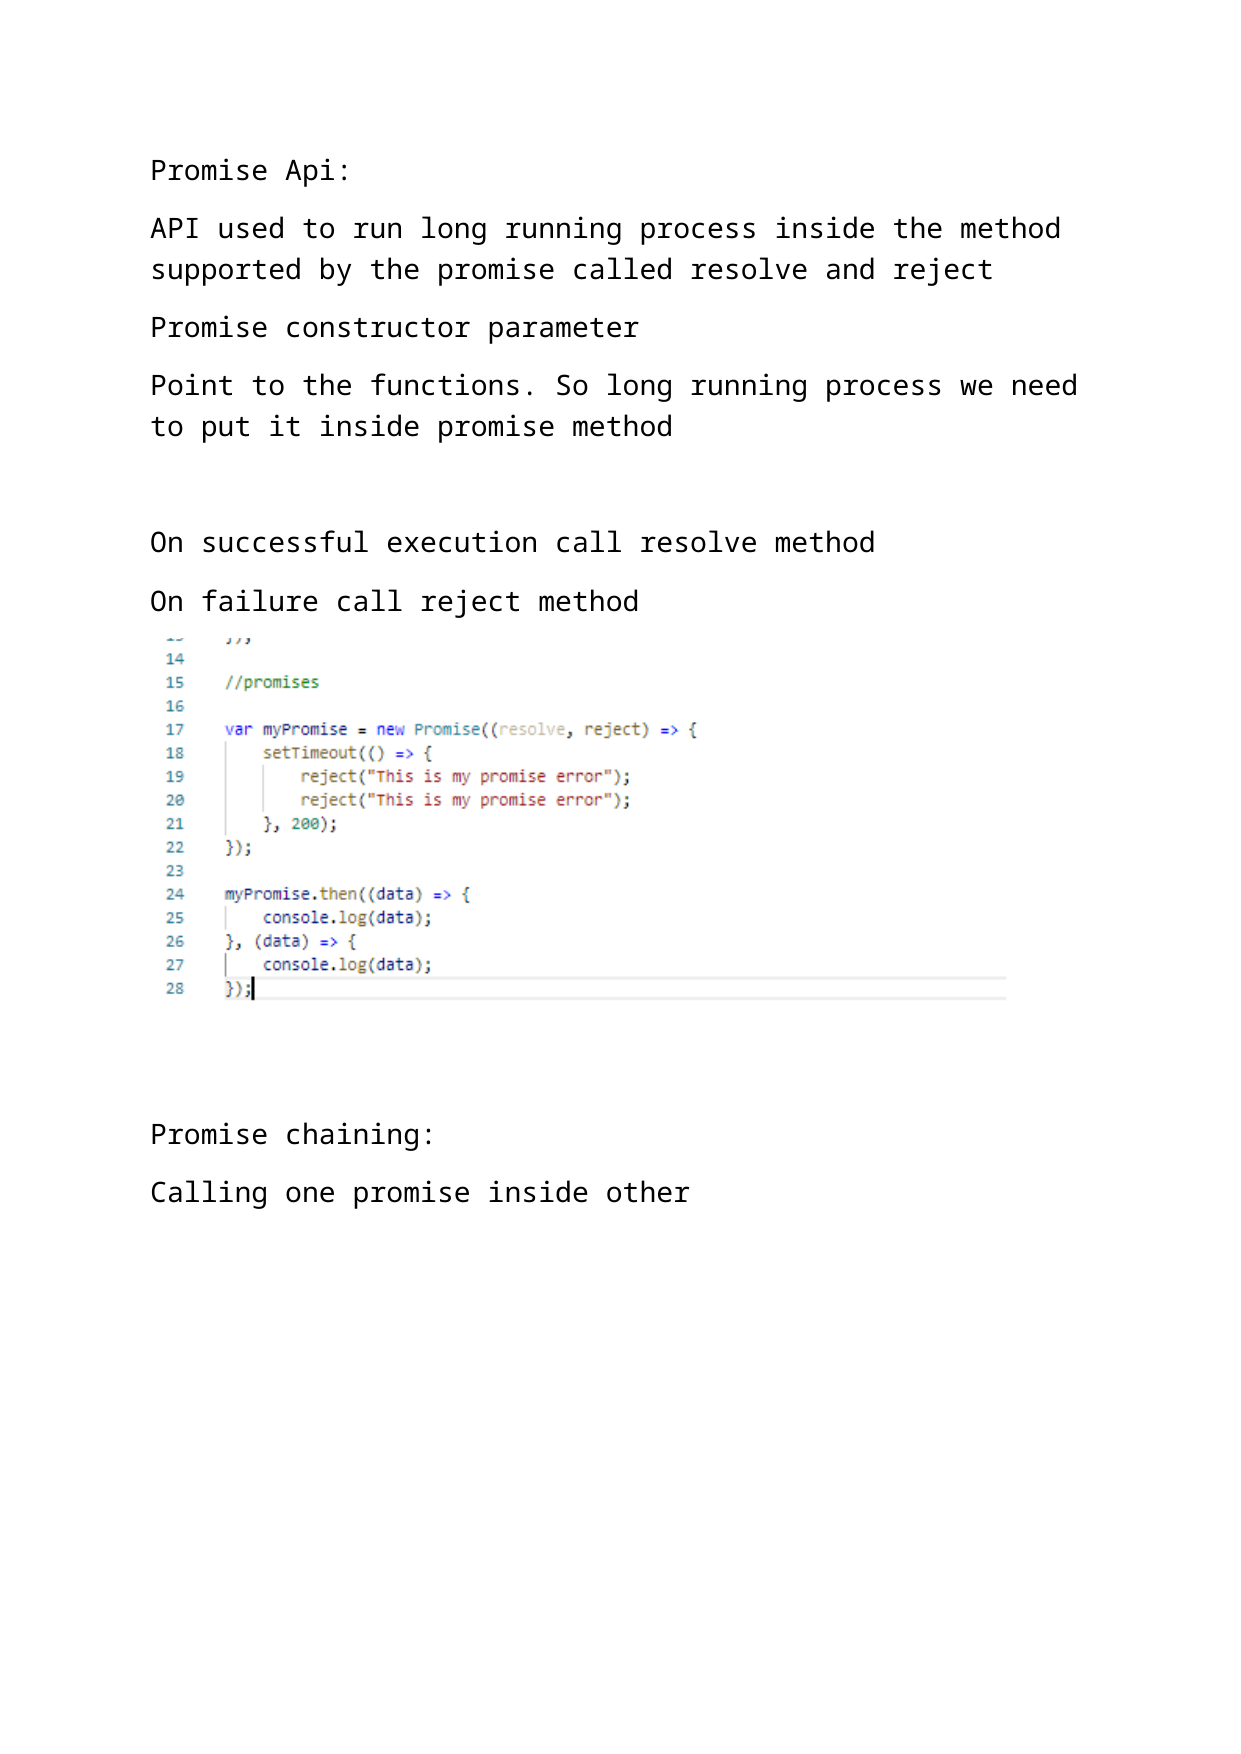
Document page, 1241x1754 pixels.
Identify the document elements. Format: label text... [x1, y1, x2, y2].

text Calling one promise inside other [150, 1172, 1090, 1211]
text Promise chaining: [150, 1114, 1090, 1152]
text Point to the functions. So long running process we need to put it inside promise method [150, 365, 1090, 445]
picture [150, 638, 1007, 1038]
text On successful execution call resolve method [150, 523, 1090, 561]
text API used to run long running process inside the method supported by the promise called resolve and reject [150, 208, 1090, 288]
text On failure call reject method [150, 581, 1090, 619]
text Promise Api: [150, 150, 1090, 188]
text Promise constructor parameter [150, 307, 1090, 346]
